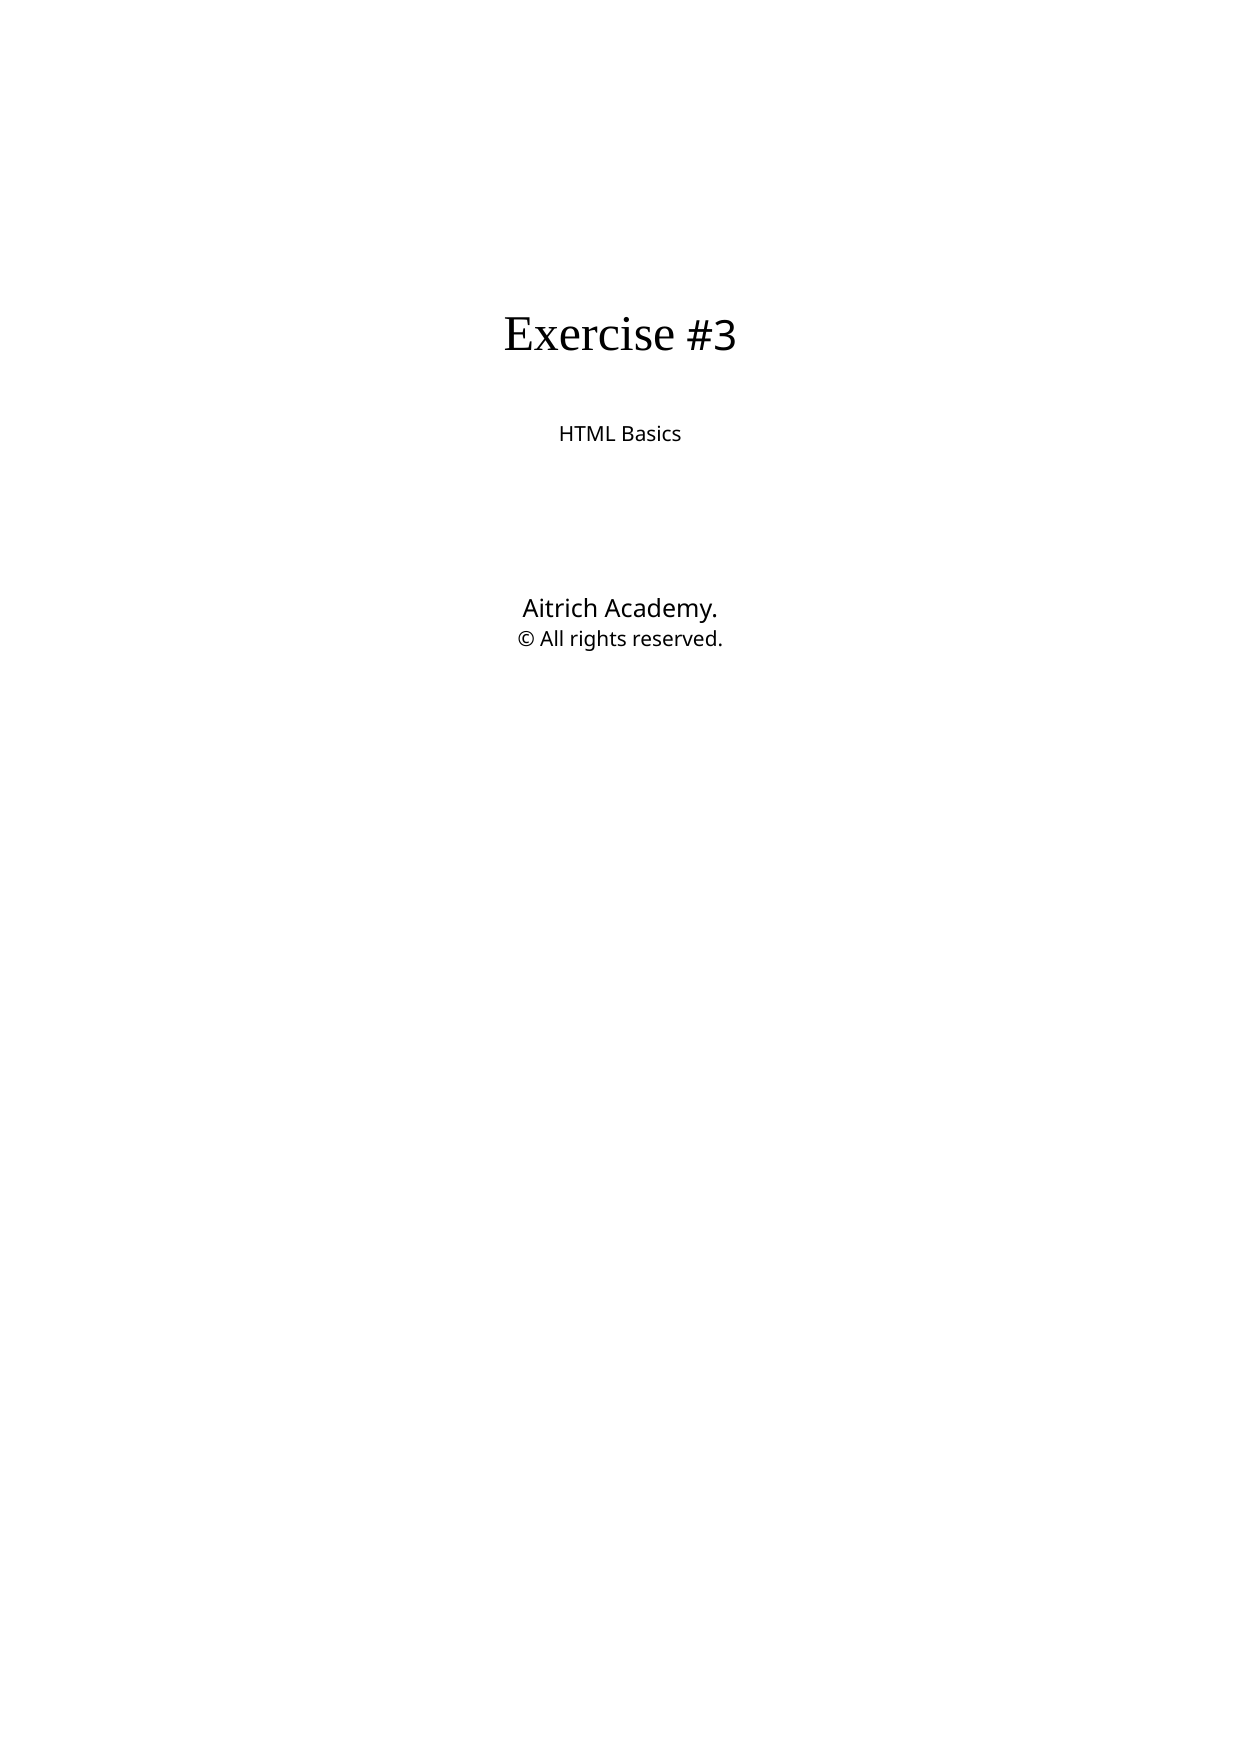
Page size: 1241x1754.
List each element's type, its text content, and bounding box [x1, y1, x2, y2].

text Aitrich Academy. [187, 590, 1053, 624]
text © All rights reserved. [187, 624, 1053, 653]
text HTML Basics [187, 419, 1053, 448]
text Exercise #3 [187, 304, 1053, 363]
